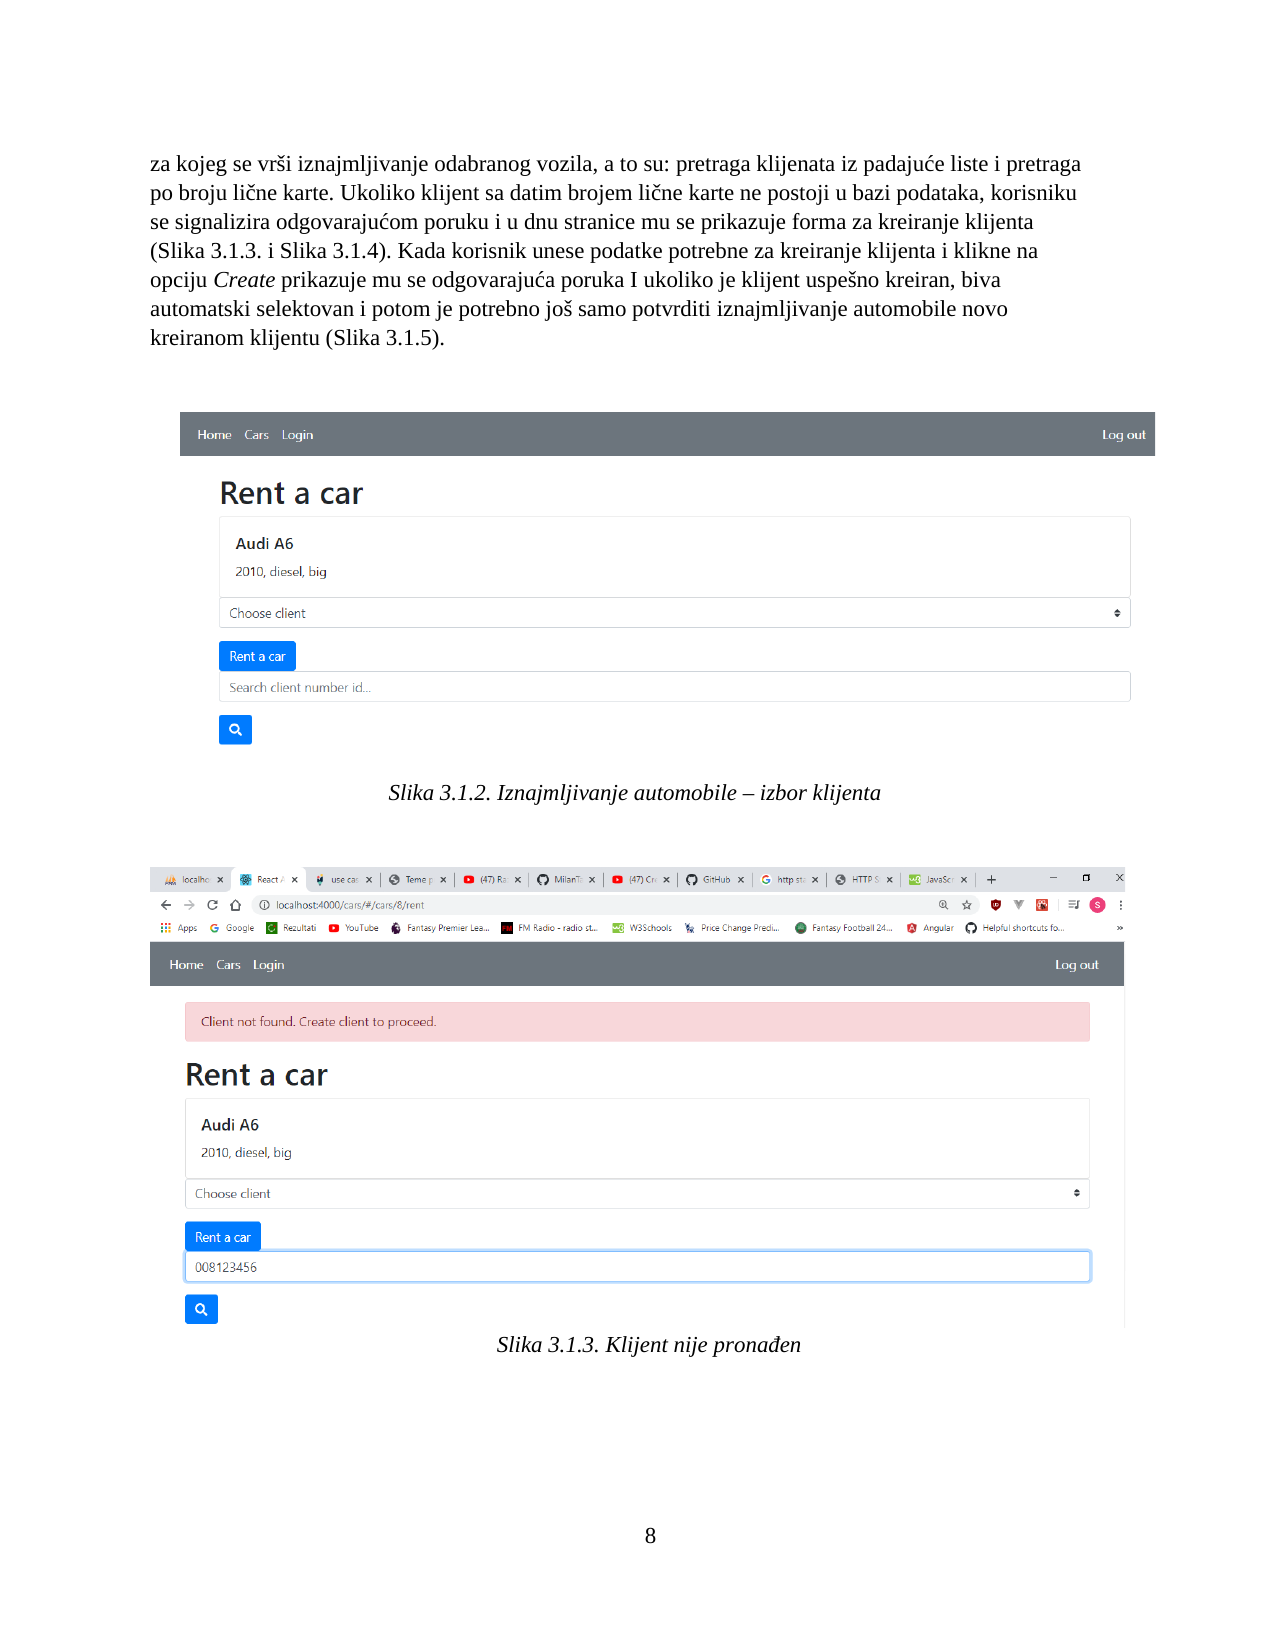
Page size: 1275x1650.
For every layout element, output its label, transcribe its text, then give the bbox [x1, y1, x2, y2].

text Slika 3.1.3. Klijent nije pronađen [150, 1331, 1091, 1357]
text Slika 3.1.2. Iznajmljivanje automobile – izbor klijenta [150, 778, 1092, 805]
picture [180, 412, 1155, 761]
picture [150, 867, 1125, 1328]
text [150, 150, 1092, 350]
